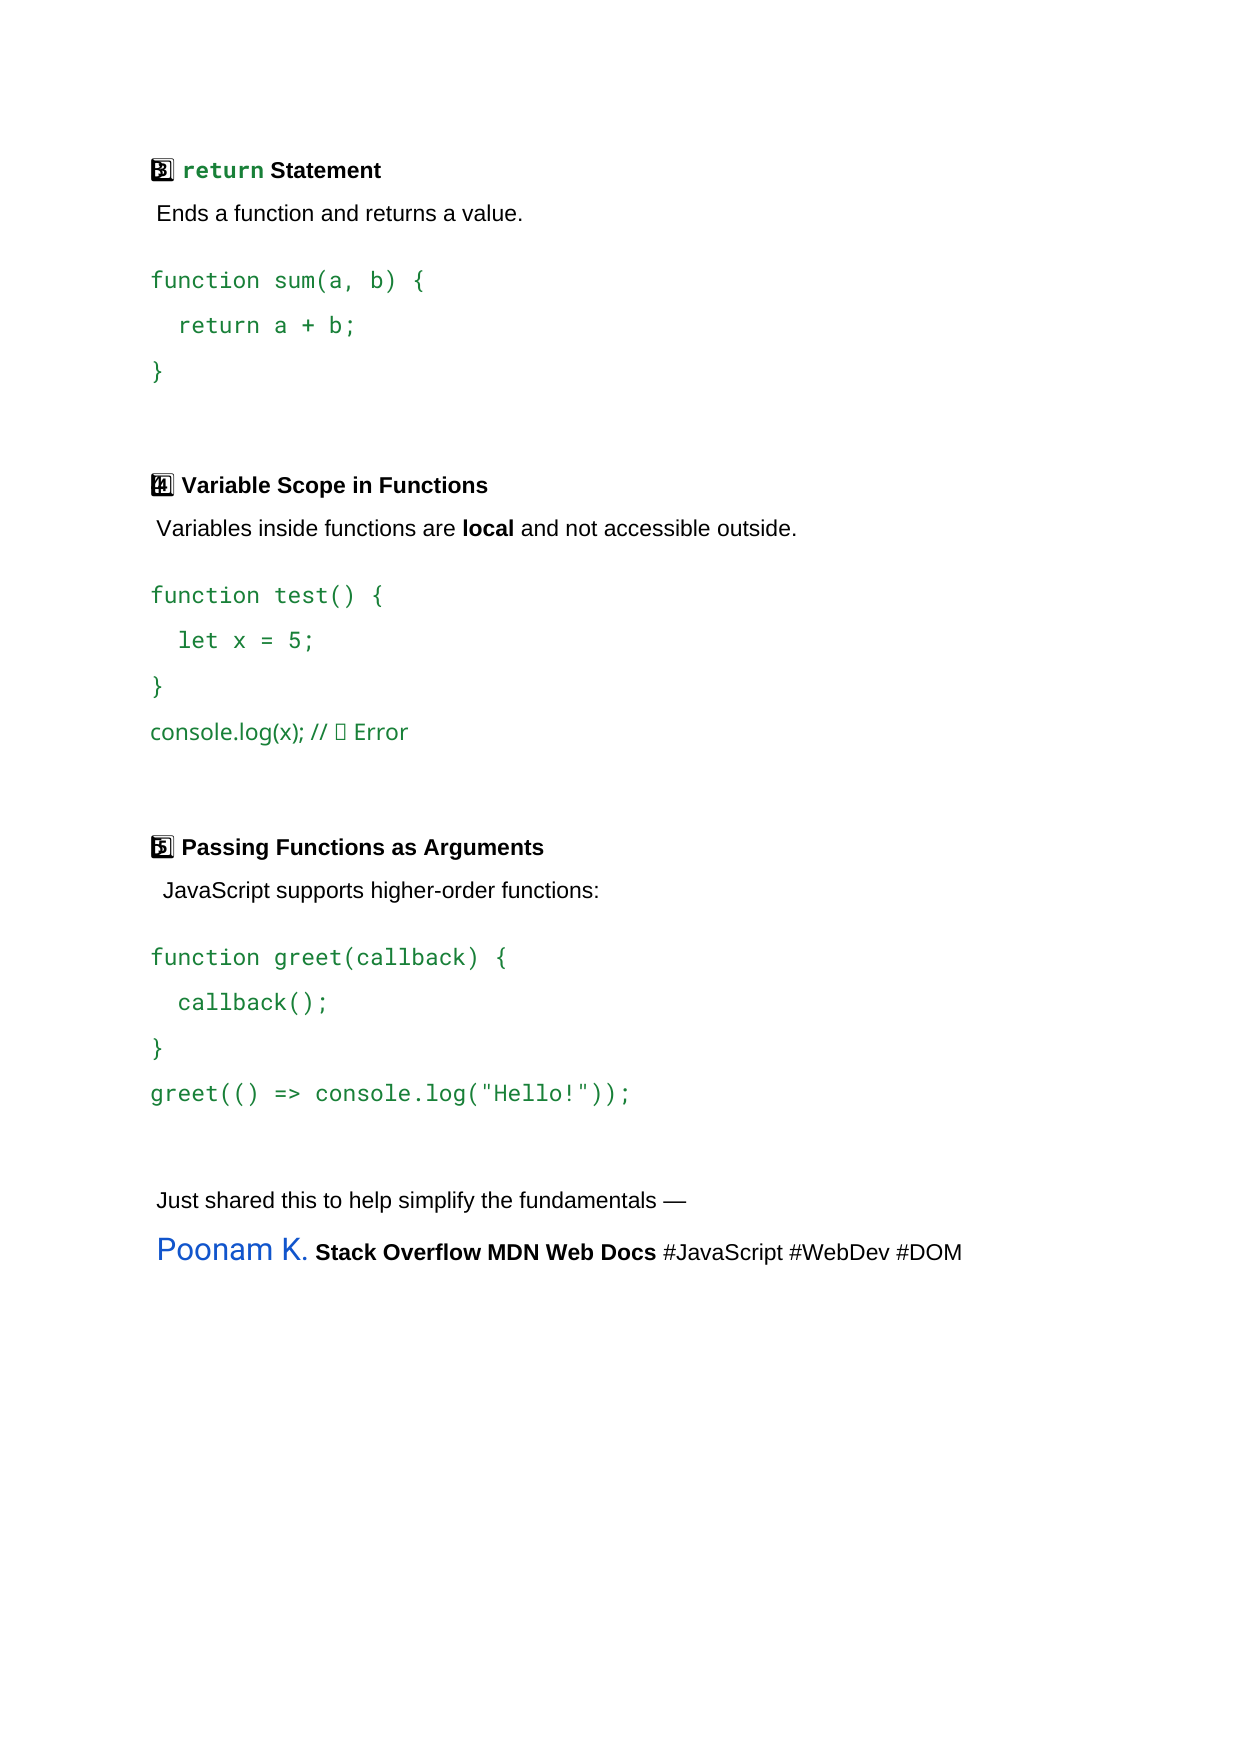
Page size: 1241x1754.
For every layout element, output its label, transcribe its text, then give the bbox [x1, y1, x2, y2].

text let x = 5; [150, 625, 1090, 655]
text 4️⃣ Variable Scope in Functions Variables inside functions are local and not accessible outside. [150, 465, 1090, 541]
text 3️⃣ return Statement Ends a function and returns a value. [150, 150, 1090, 226]
text function test() { [150, 579, 1090, 610]
text } [150, 355, 1090, 385]
text callback(); [150, 987, 1090, 1017]
text return a + b; [150, 310, 1090, 340]
text console.log(x); // ❌ Error [150, 716, 1090, 747]
text greet(() => console.log("Hello!")); [150, 1077, 1090, 1108]
text function greet(callback) { [150, 941, 1090, 972]
text 5️⃣ Passing Functions as Arguments JavaScript supports higher-order functions: [150, 827, 1090, 903]
text function sum(a, b) { [150, 264, 1090, 295]
text } [150, 1032, 1090, 1062]
text 👨‍💻 Just shared this to help simplify the fundamentals — Poonam K. Stack Overflow MDN Web Docs #JavaScript #WebDev #DOM [150, 1187, 1090, 1268]
text } [150, 670, 1090, 700]
